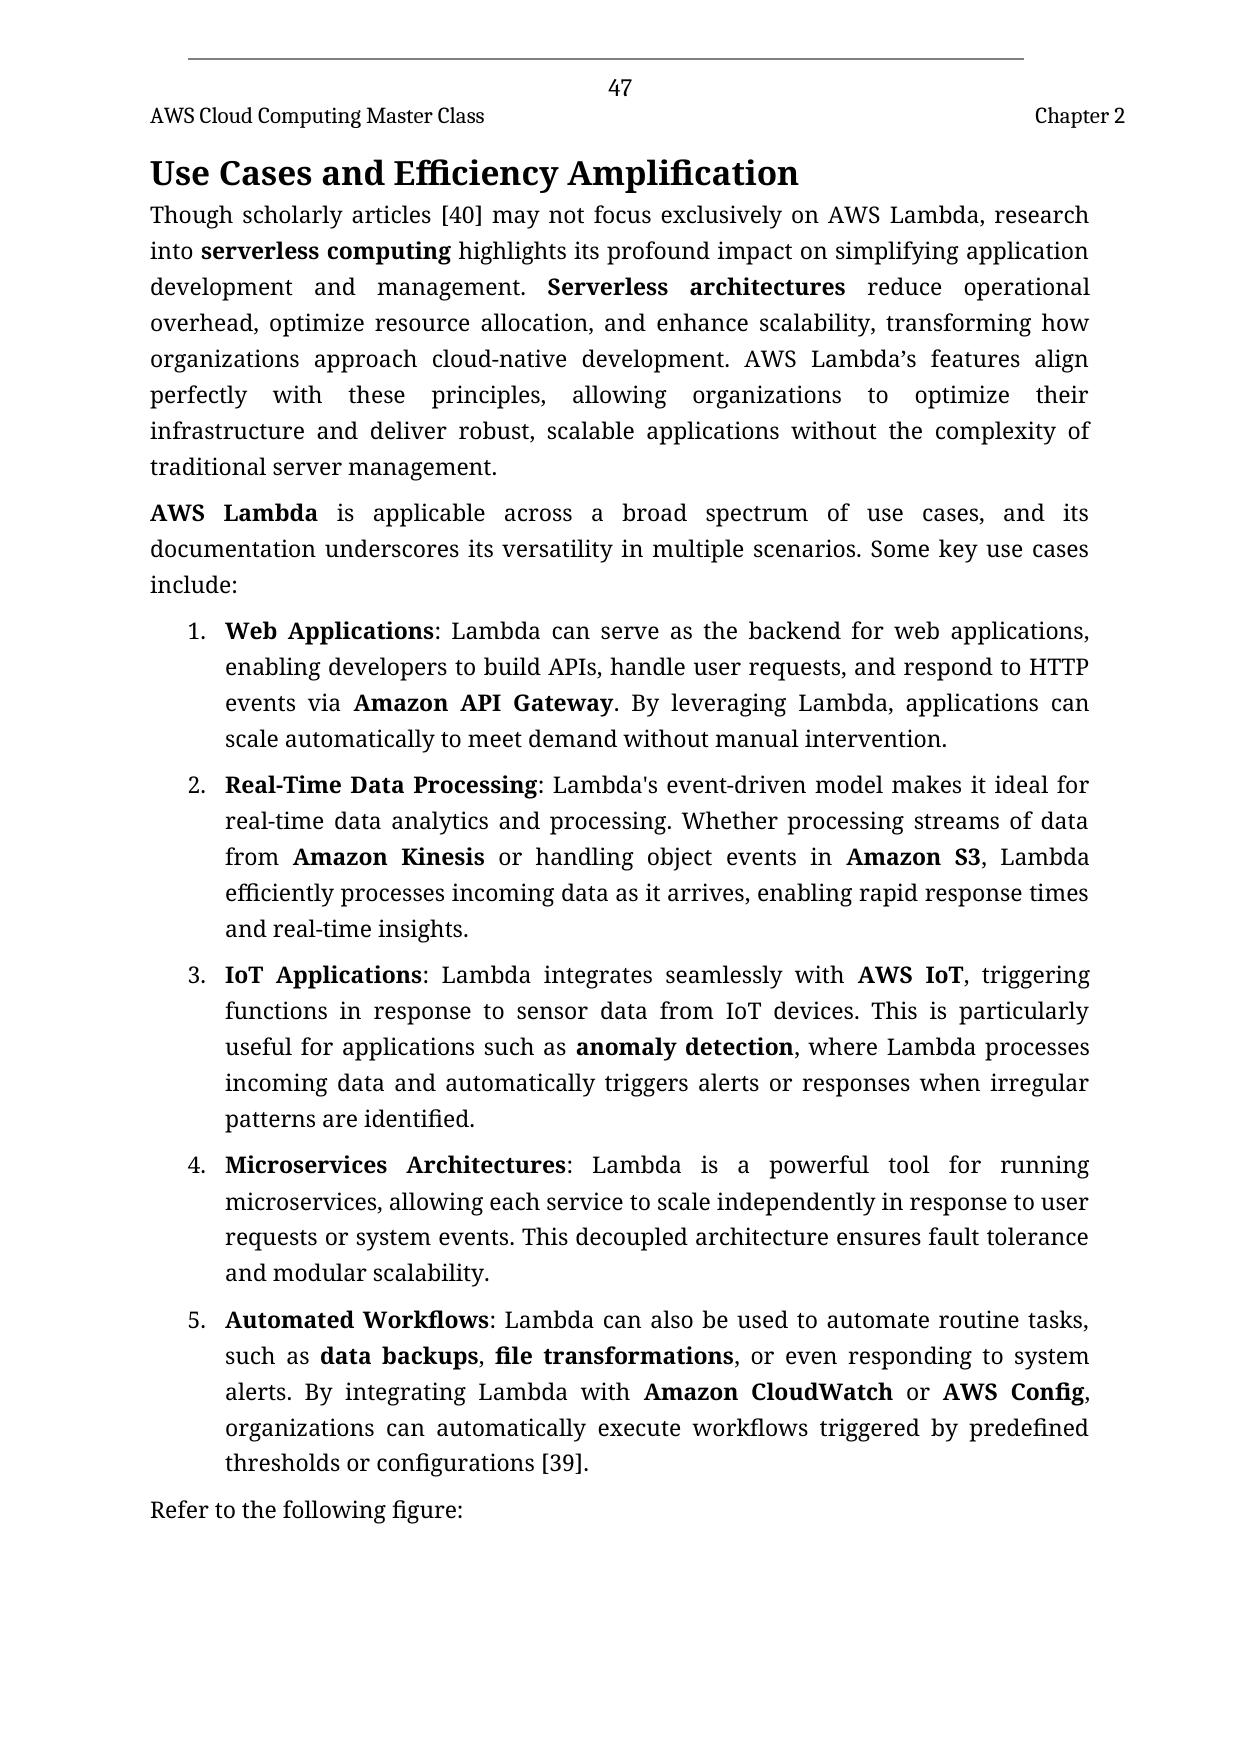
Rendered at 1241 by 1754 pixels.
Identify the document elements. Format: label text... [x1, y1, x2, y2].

text Though scholarly articles may not focus exclusively on AWS Lambda, research into serverless computing highlights its profound impact on simplifying application development and management. Serverless architectures reduce operational overhead, optimize resource allocation, and enhance scalability, transforming how organizations approach cloud-native development. AWS Lambda’s features align perfectly with these principles, allowing organizations to optimize their infrastructure and deliver robust, scalable applications without the complexity of traditional server management. [150, 199, 1090, 482]
text AWS Lambda is applicable across a broad spectrum of use cases, and its documentation underscores its versatility in multiple scenarios. Some key use cases include: [150, 497, 1090, 600]
list Microservices Architectures: Lambda is a powerful tool for running microservices, allowing each service to scale independently in response to user requests or system events. This decoupled architecture ensures fault tolerance and modular scalability. [187, 1149, 1090, 1288]
list Web Applications: Lambda can serve as the backend for web applications, enabling developers to build APIs, handle user requests, and respond to HTTP events via Amazon API Gateway. By leveraging Lambda, applications can scale automatically to meet demand without manual intervention. [187, 615, 1090, 754]
list IoT Applications: Lambda integrates seamlessly with AWS IoT, triggering functions in response to sensor data from IoT devices. This is particularly useful for applications such as anomaly detection, where Lambda processes incoming data and automatically triggers alerts or responses when irregular patterns are identified. [187, 959, 1090, 1134]
subtitle Use Cases and Efficiency Amplification [150, 150, 1090, 195]
list Automated Workflows: Lambda can also be used to automate routine tasks, such as data backups, file transformations, or even responding to system alerts. By integrating Lambda with Amazon CloudWatch or AWS Config, organizations can automatically execute workflows triggered by predefined thresholds or configurations. [187, 1304, 1090, 1479]
text Refer to the following figure: [150, 1494, 1090, 1525]
list Real-Time Data Processing: Lambda's event-driven model makes it ideal for real-time data analytics and processing. Whether processing streams of data from Amazon Kinesis or handling object events in Amazon S3, Lambda efficiently processes incoming data as it arrives, enabling rapid response times and real-time insights. [187, 769, 1090, 944]
